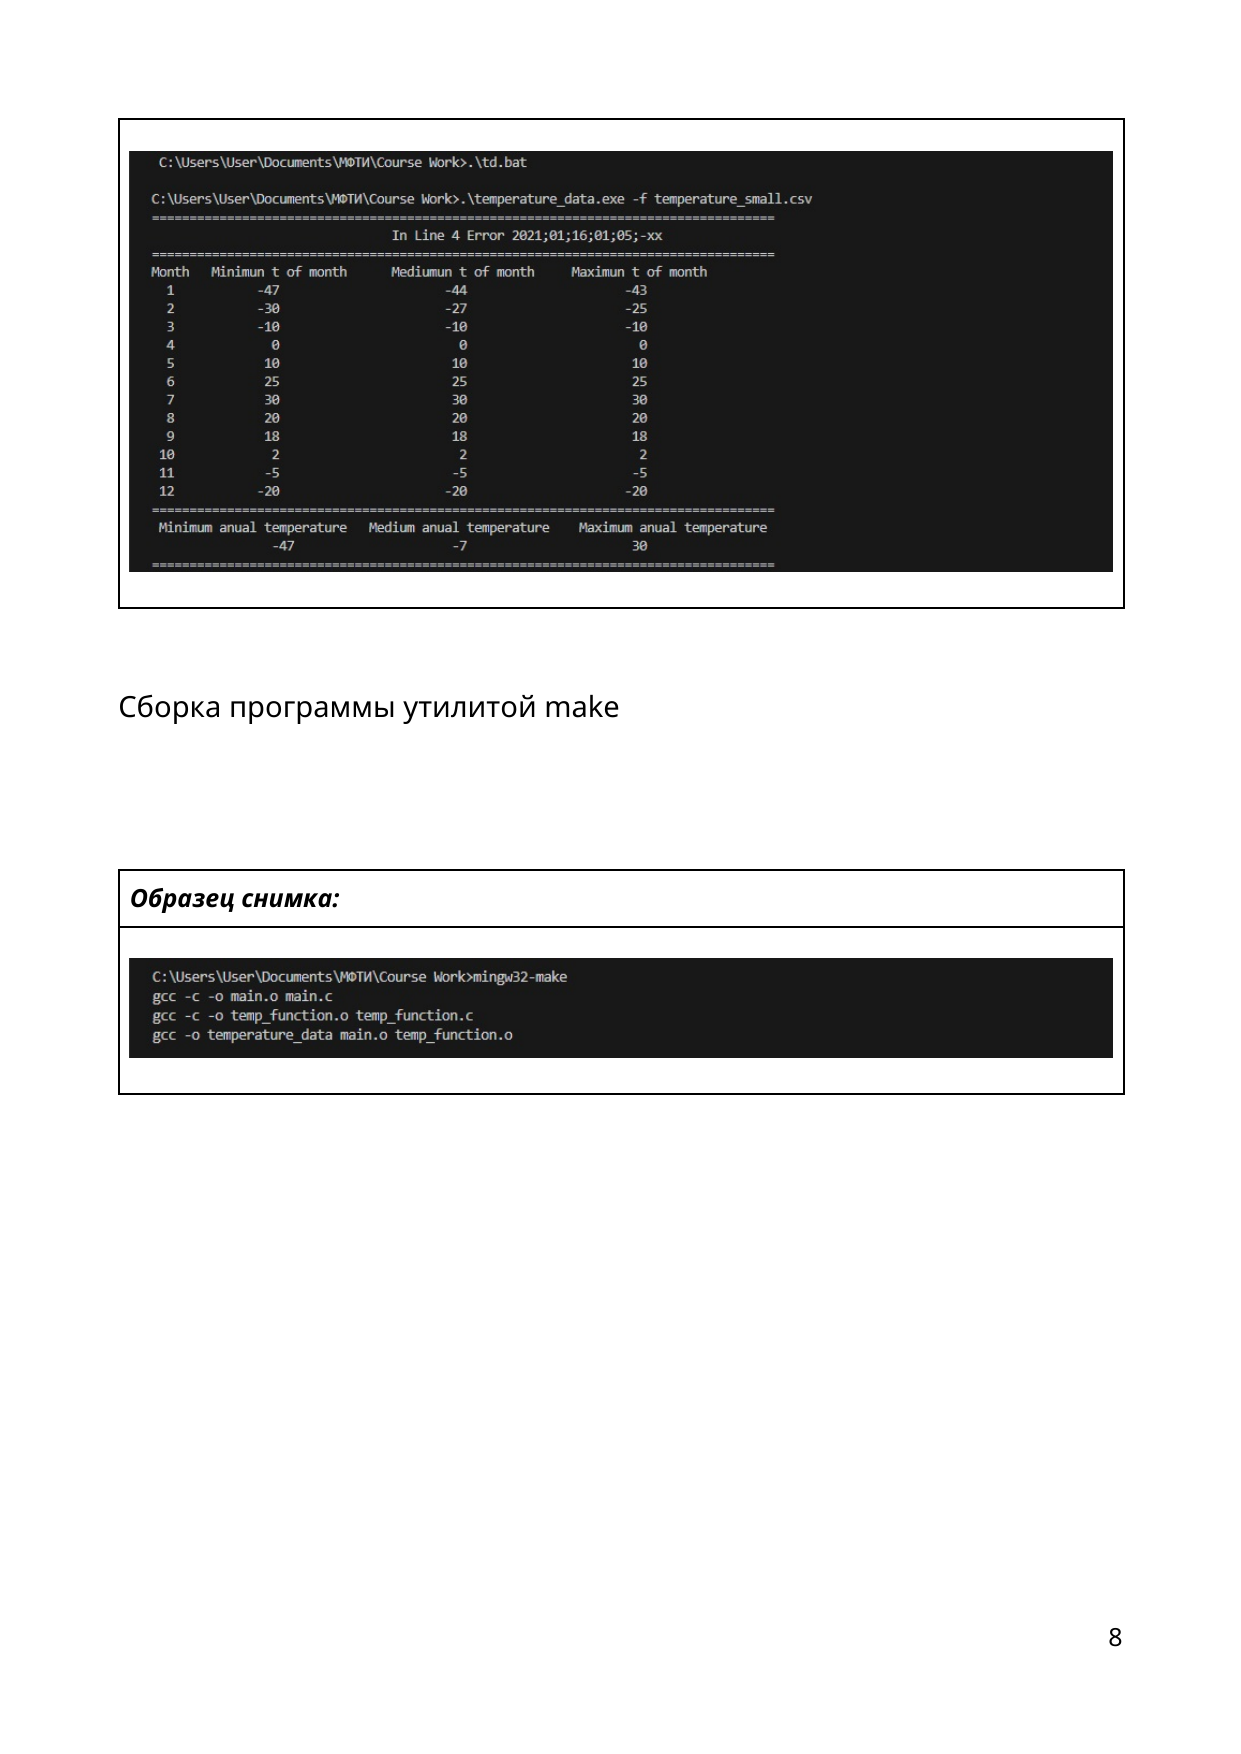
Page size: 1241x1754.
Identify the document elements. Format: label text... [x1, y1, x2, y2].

table_header Образец снимка: [120, 871, 1123, 926]
table_cell Рисунок 1. Запуск программы с опцией «-h» Рисунок 2. Запуск программы с указанием файла и опцией выбора месяца Рисунок 3. Запуск программы с указанием имени файла [120, 120, 1123, 607]
table_cell [120, 928, 1123, 1093]
picture [129, 151, 1113, 572]
picture [129, 958, 1113, 1058]
subtitle Сборка программы утилитой make [118, 694, 1122, 724]
